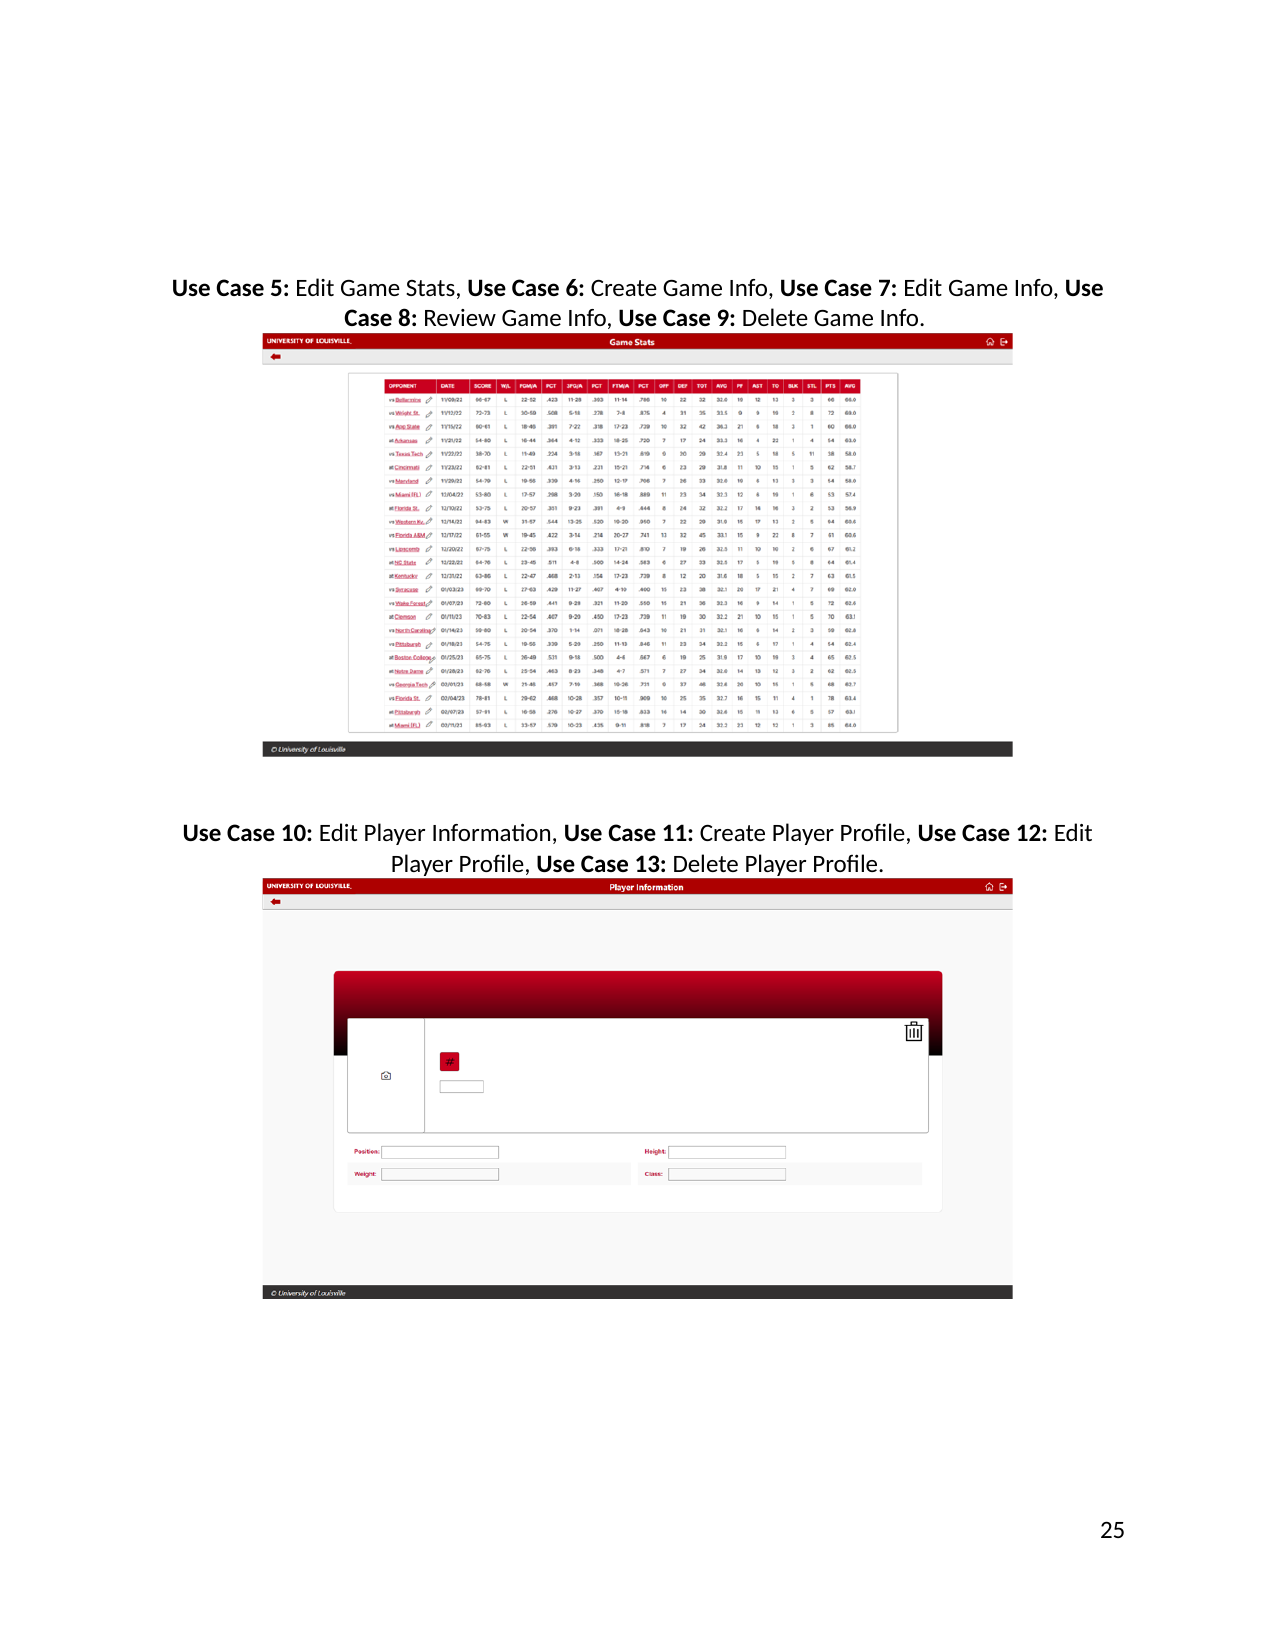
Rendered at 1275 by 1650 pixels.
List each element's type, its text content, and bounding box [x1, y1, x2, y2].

text Use Case 10: Edit Player Information, Use Case 11: Create Player Profile, Use Case 12: Edit Player Profile, Use Case 13: Delete Player Profile. [150, 818, 1125, 879]
picture [262, 333, 1013, 757]
picture [262, 878, 1013, 1299]
text Use Case 5: Edit Game Stats, Use Case 6: Create Game Info, Use Case 7: Edit Game Info, Use Case 8: Review Game Info, Use Case 9: Delete Game Info. [150, 272, 1125, 333]
